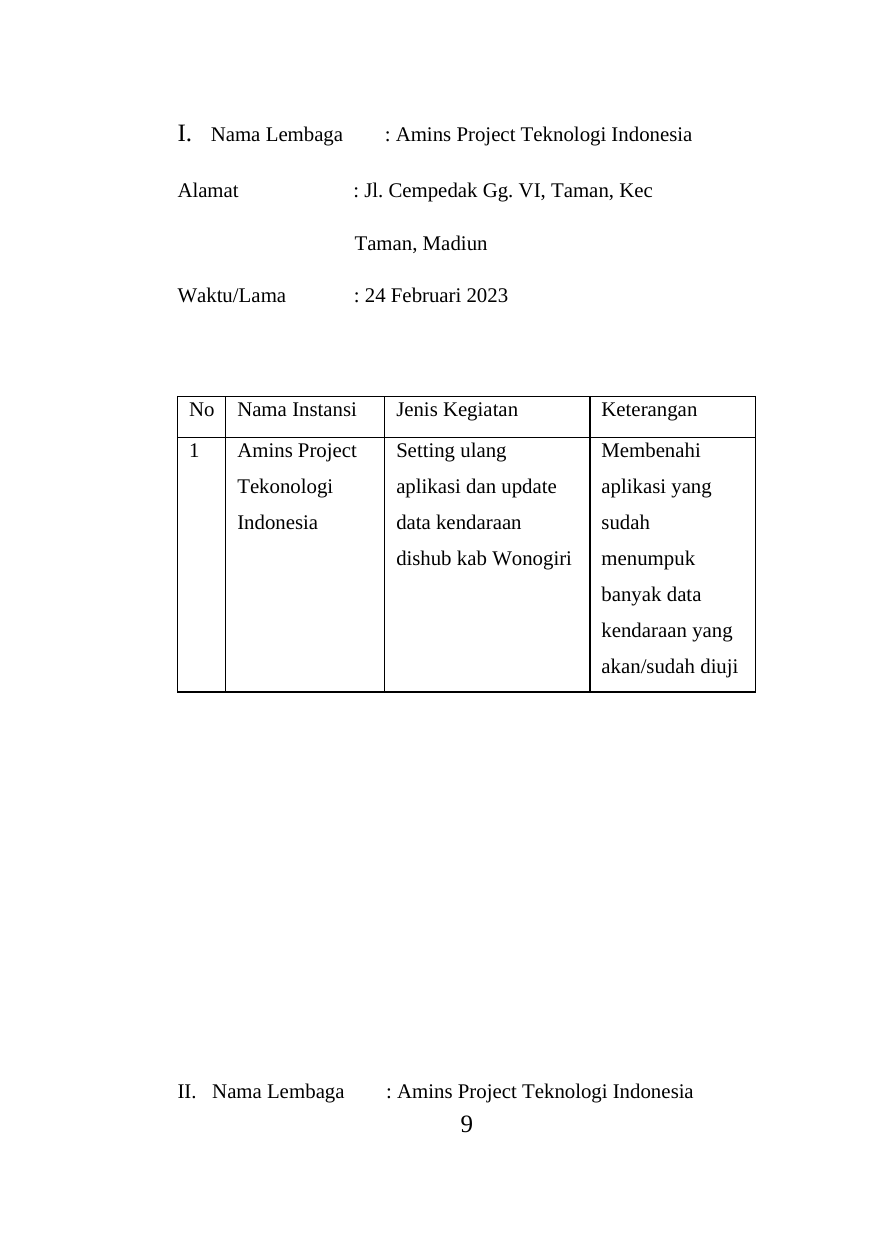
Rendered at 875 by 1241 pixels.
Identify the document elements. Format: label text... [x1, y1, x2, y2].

table_cell Membenahi aplikasi yang sudah menumpuk banyak data kendaraan yang akan/sudah diuji [591, 438, 755, 691]
table_header No [178, 397, 225, 437]
table_header Nama Instansi [226, 397, 384, 437]
table_cell Setting ulang aplikasi dan update data kendaraan dishub kab Wonogiri [385, 438, 589, 691]
text Alamat : Jl. Cempedak Gg. VI, Taman, Kec [177, 178, 756, 202]
table_cell Amins Project Tekonologi Indonesia [226, 438, 384, 691]
text I. Nama Lembaga : Amins Project Teknologi Indonesia [177, 118, 756, 147]
table_header Keterangan [591, 397, 755, 437]
table_cell 1 [178, 438, 225, 691]
text Taman, Madiun [177, 231, 756, 255]
text II. Nama Lembaga : Amins Project Teknologi Indonesia [177, 1079, 756, 1103]
table_header Jenis Kegiatan [385, 397, 589, 437]
text Waktu/Lama : 24 Februari 2023 [177, 283, 756, 307]
